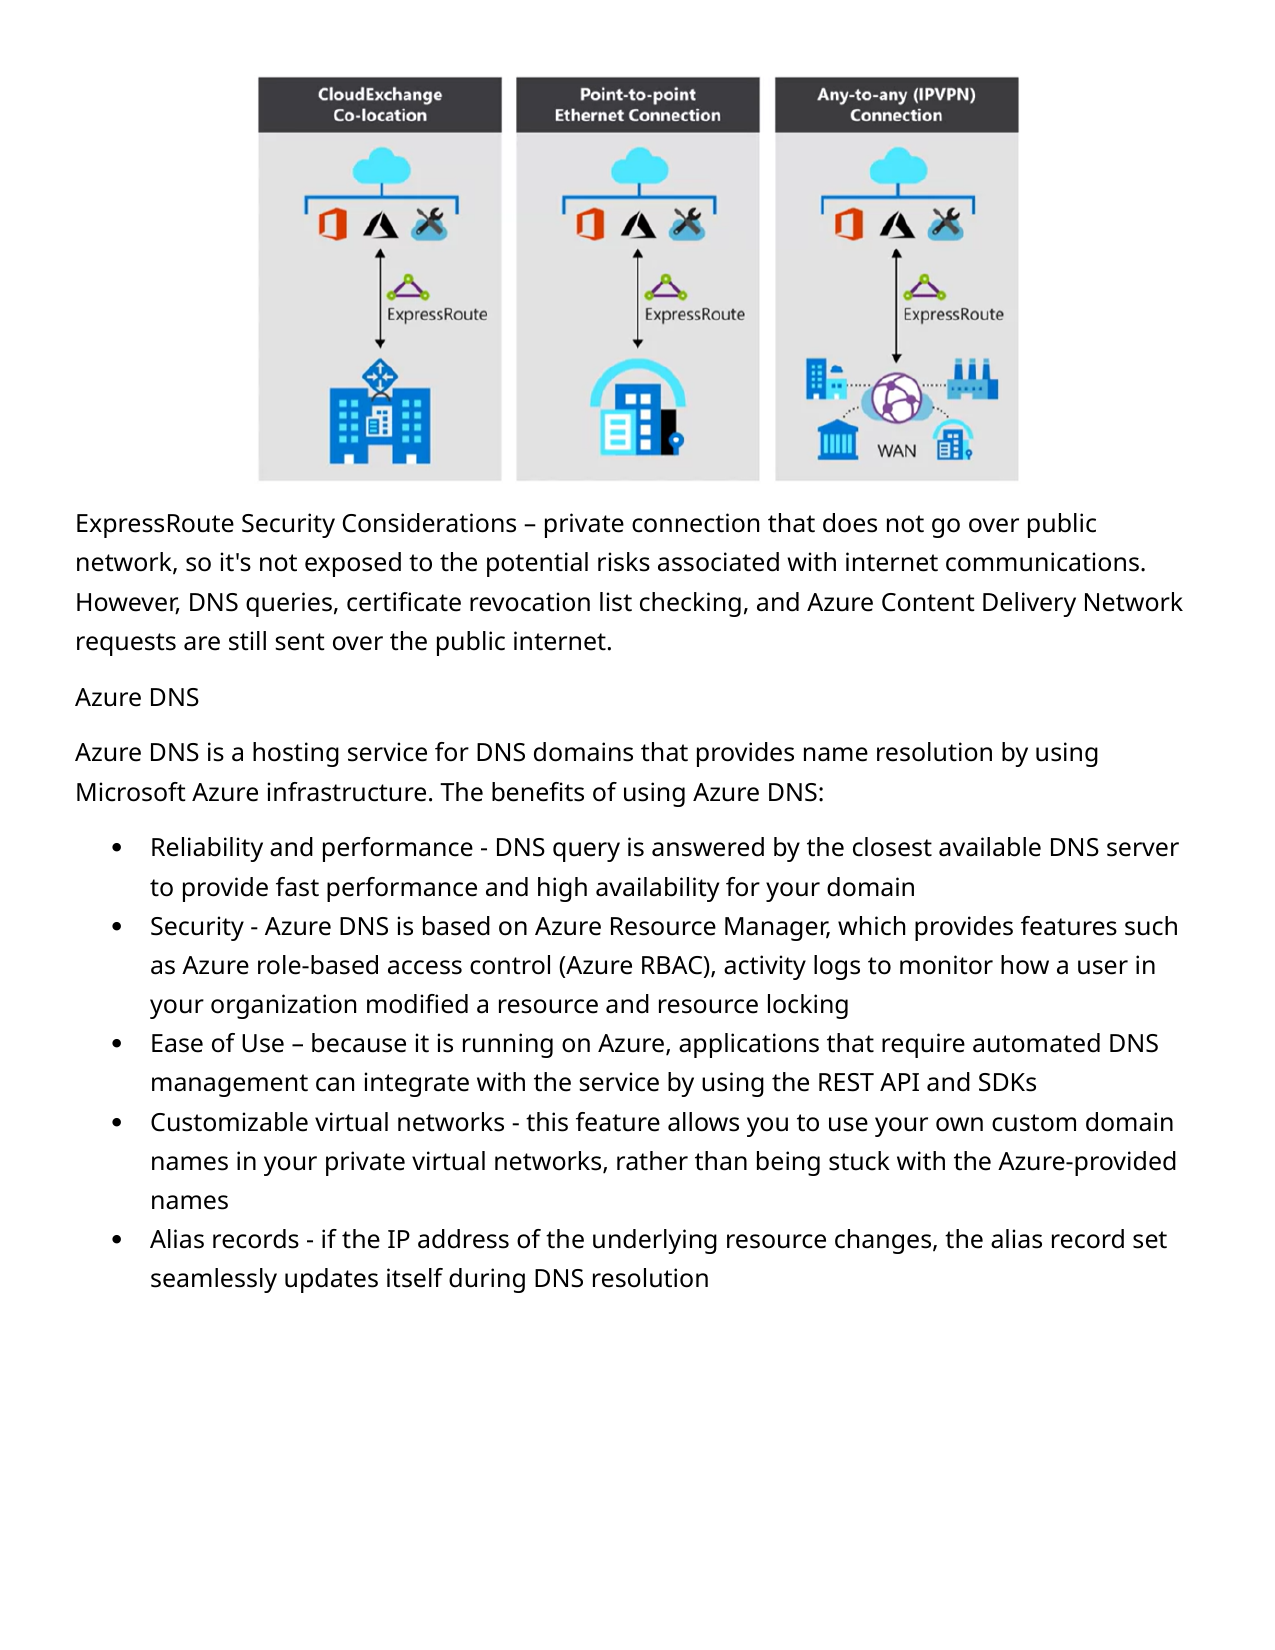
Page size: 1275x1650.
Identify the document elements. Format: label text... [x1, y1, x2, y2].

list Reliability and performance - DNS query is answered by the closest available DNS server to provide fast performance and high availability for your domain [112, 830, 1200, 903]
list Alias records - if the IP address of the underlying resource changes, the alias record set seamlessly updates itself during DNS resolution [112, 1222, 1200, 1295]
text ExpressRoute Security Considerations – private connection that does not go over public network, so it's not exposed to the potential risks associated with internet communications. However, DNS queries, certificate revocation list checking, and Azure Content Delivery Network requests are still sent over the public internet. [75, 506, 1200, 657]
list Security - Azure DNS is based on Azure Resource Manager, which provides features such as Azure role-based access control (Azure RBAC), activity logs to monitor how a user in your organization modified a resource and resource locking [112, 908, 1200, 1021]
text Azure DNS is a hosting service for DNS domains that provides name resolution by using Microsoft Azure infrastructure. The benefits of using Azure DNS: [75, 735, 1200, 808]
list Customizable virtual networks - this feature allows you to use your own custom domain names in your private virtual networks, rather than being stuck with the Azure-provided names [112, 1104, 1200, 1217]
text Azure DNS [75, 679, 1200, 713]
list Ease of Use – because it is running on Azure, applications that require automated DNS management can integrate with the service by using the REST API and SDKs [112, 1026, 1200, 1099]
picture [253, 75, 1022, 484]
